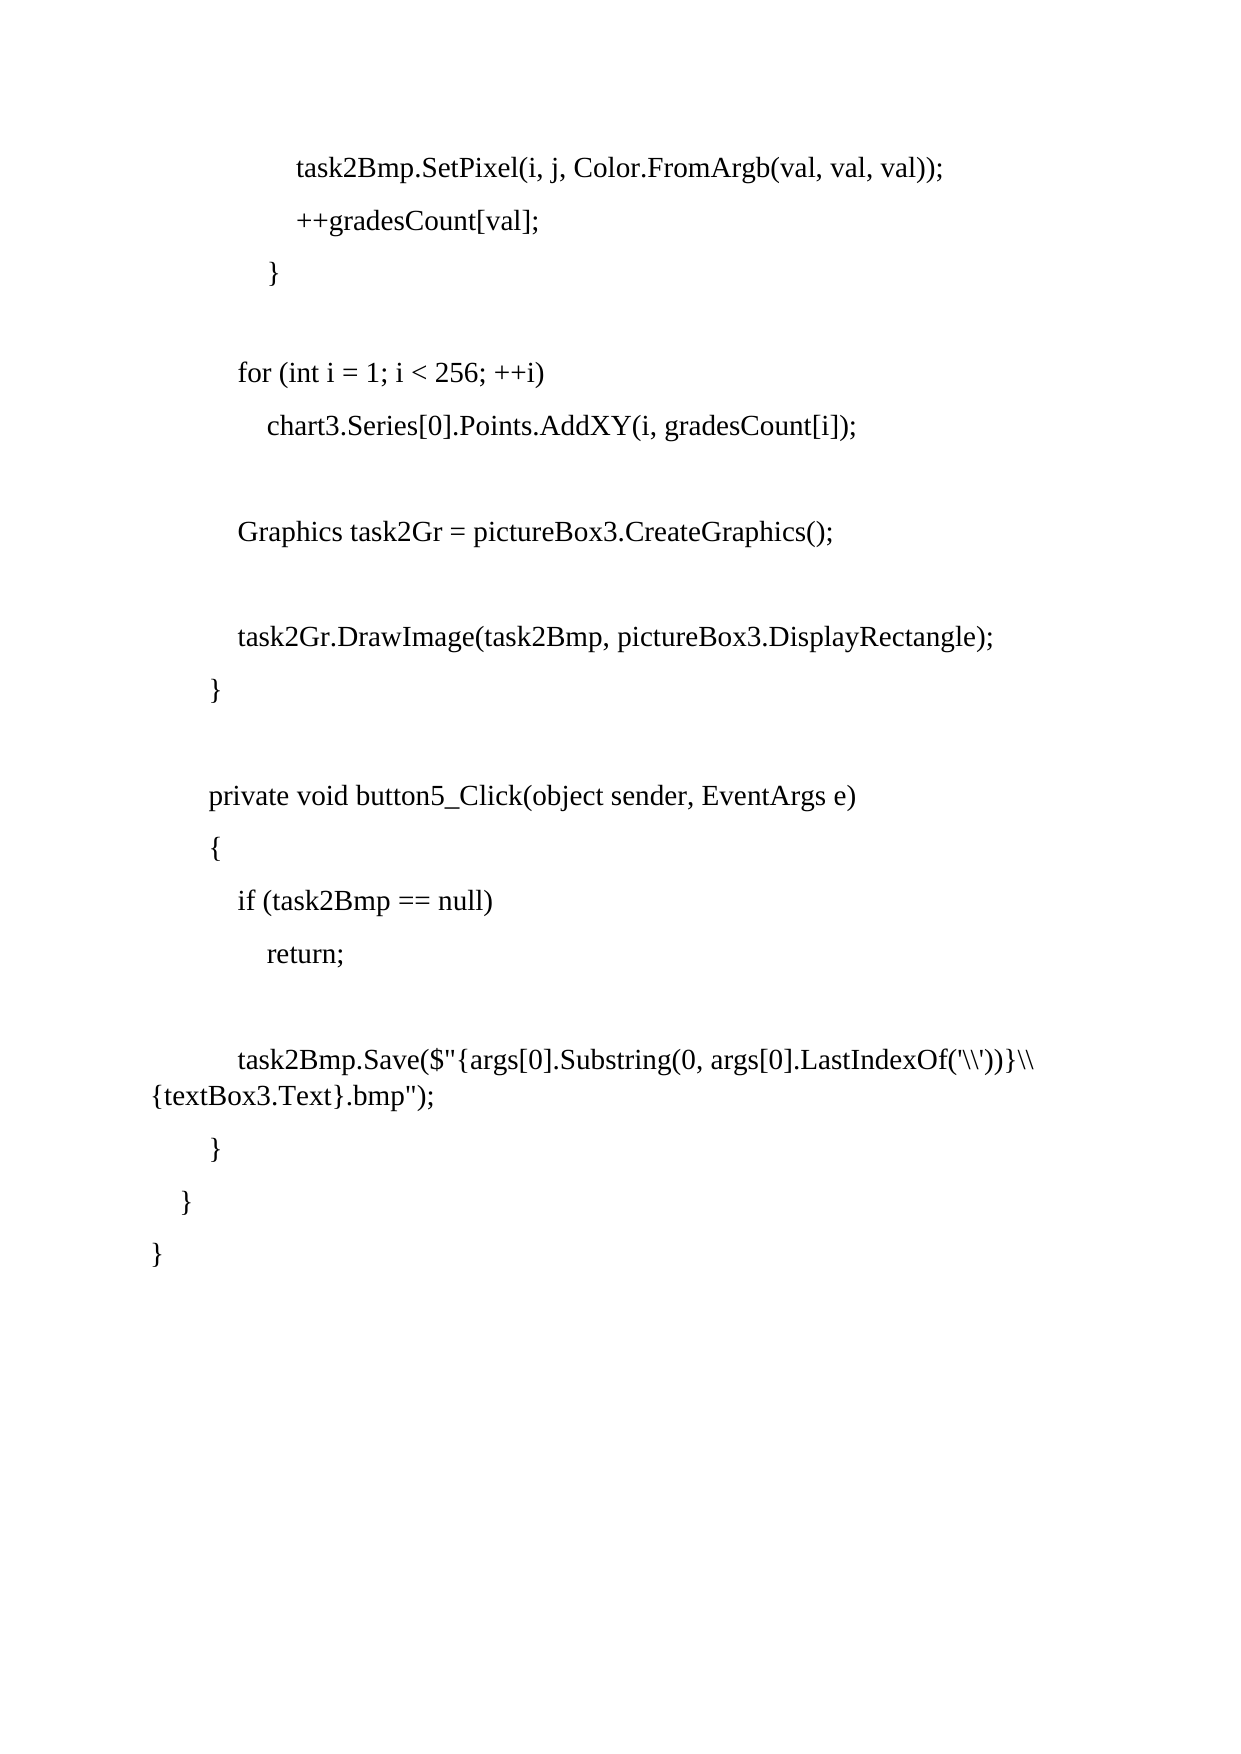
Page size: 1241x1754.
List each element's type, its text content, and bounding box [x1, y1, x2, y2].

text } [150, 672, 1090, 706]
text return; [150, 936, 1090, 970]
text ++gradesCount[val]; [150, 203, 1090, 236]
text chart3.Series[0].Points.AddXY(i, gradesCount[i]); [150, 408, 1090, 442]
text } [150, 256, 1090, 289]
text } [150, 1236, 1090, 1270]
text { [150, 831, 1090, 864]
text private void button5_Click(object sender, EventArgs e) [150, 778, 1090, 811]
text if (task2Bmp == null) [150, 883, 1090, 917]
text } [150, 1131, 1090, 1164]
text } [150, 1184, 1090, 1217]
text task2Bmp.Save($"{args[0].Substring(0, args[0].LastIndexOf('\\'))}\\{textBox3.Text}.bmp"); [150, 1042, 1090, 1112]
text task2Gr.DrawImage(task2Bmp, pictureBox3.DisplayRectangle); [150, 619, 1090, 653]
text for (int i = 1; i < 256; ++i) [150, 355, 1090, 389]
text task2Bmp.SetPixel(i, j, Color.FromArgb(val, val, val)); [150, 150, 1090, 183]
text Graphics task2Gr = pictureBox3.CreateGraphics(); [150, 514, 1090, 547]
